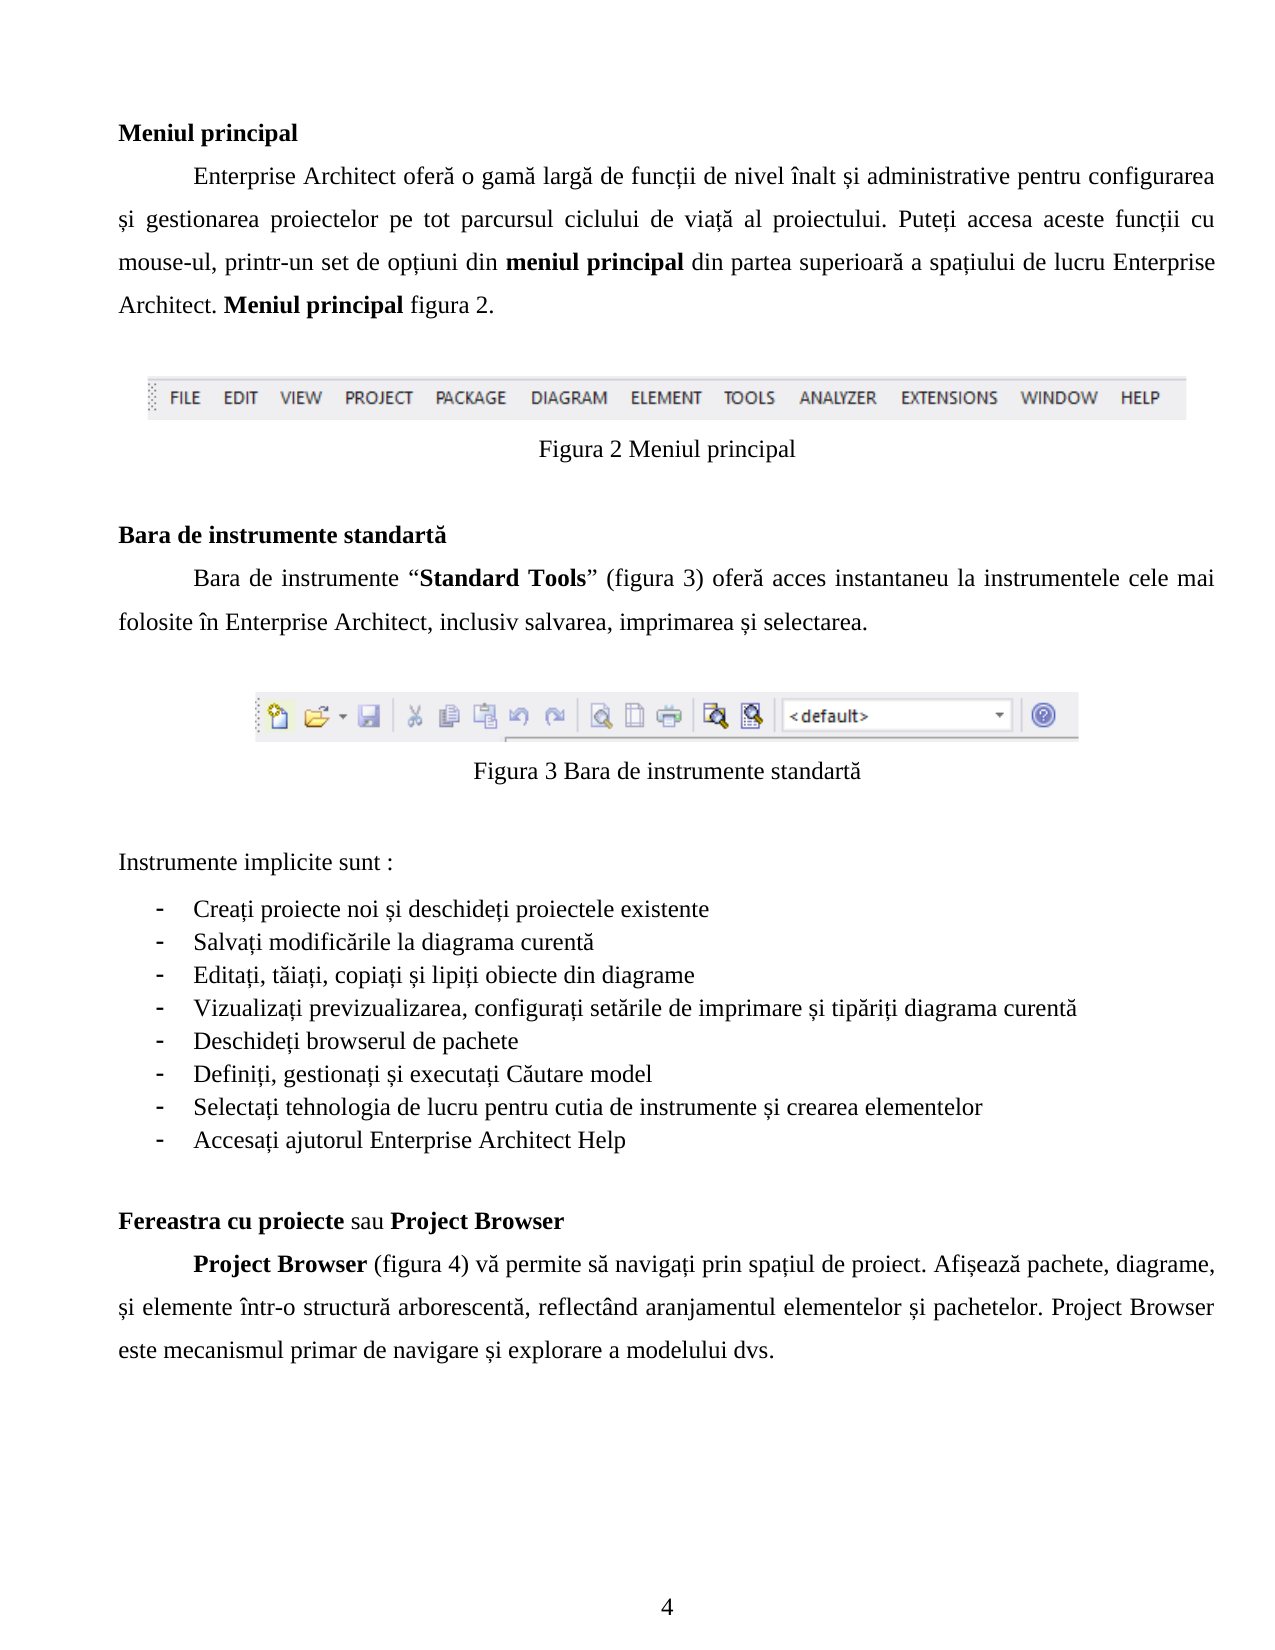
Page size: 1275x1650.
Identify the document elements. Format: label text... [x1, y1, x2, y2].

text Meniul principal [118, 118, 1216, 147]
text Bara de instrumente “Standard Tools” (figura 3) oferă acces instantaneu la instrumentele cele mai folosite în Enterprise Architect, inclusiv salvarea, imprimarea și selectarea. [118, 563, 1216, 635]
list Vizualizați previzualizarea, configurați setările de imprimare și tipăriți diagrama curentă [156, 993, 1216, 1022]
list Definiți, gestionați și executați Căutare model [156, 1059, 1216, 1088]
text Instrumente implicite sunt : [118, 847, 1216, 875]
list Creați proiecte noi și deschideți proiectele existente [156, 894, 1216, 923]
text Enterprise Architect oferă o gamă largă de funcții de nivel înalt și administrative pentru configurarea și gestionarea proiectelor pe tot parcursul ciclului de viață al proiectului. Puteți accesa aceste funcții cu mouse-ul, printr-un set de opțiuni din meniul principal din partea superioară a spațiului de lucru Enterprise Architect. Meniul principal figura 2. [118, 161, 1216, 319]
picture [255, 692, 1079, 742]
list Deschideți browserul de pachete [156, 1026, 1216, 1055]
list Editați, tăiați, copiați și lipiți obiecte din diagrame [156, 960, 1216, 989]
text Bara de instrumente standartă [118, 520, 1216, 549]
text Fereastra cu proiecte sau Project Browser [118, 1206, 1216, 1235]
text Project Browser (figura 4) vă permite să navigați prin spațiul de proiect. Afișează pachete, diagrame, și elemente într-o structură arborescentă, reflectând aranjamentul elementelor și pachetelor. Project Browser este mecanismul primar de navigare și explorare a modelului dvs. [118, 1249, 1216, 1364]
list Accesați ajutorul Enterprise Architect Help [156, 1125, 1216, 1154]
list Salvați modificările la diagrama curentă [156, 927, 1216, 956]
list Selectați tehnologia de lucru pentru cutia de instrumente și crearea elementelor [156, 1092, 1216, 1121]
text Figura 3 Bara de instrumente standartă [118, 756, 1216, 784]
picture [147, 376, 1187, 420]
text Figura 2 Meniul principal [118, 434, 1216, 463]
